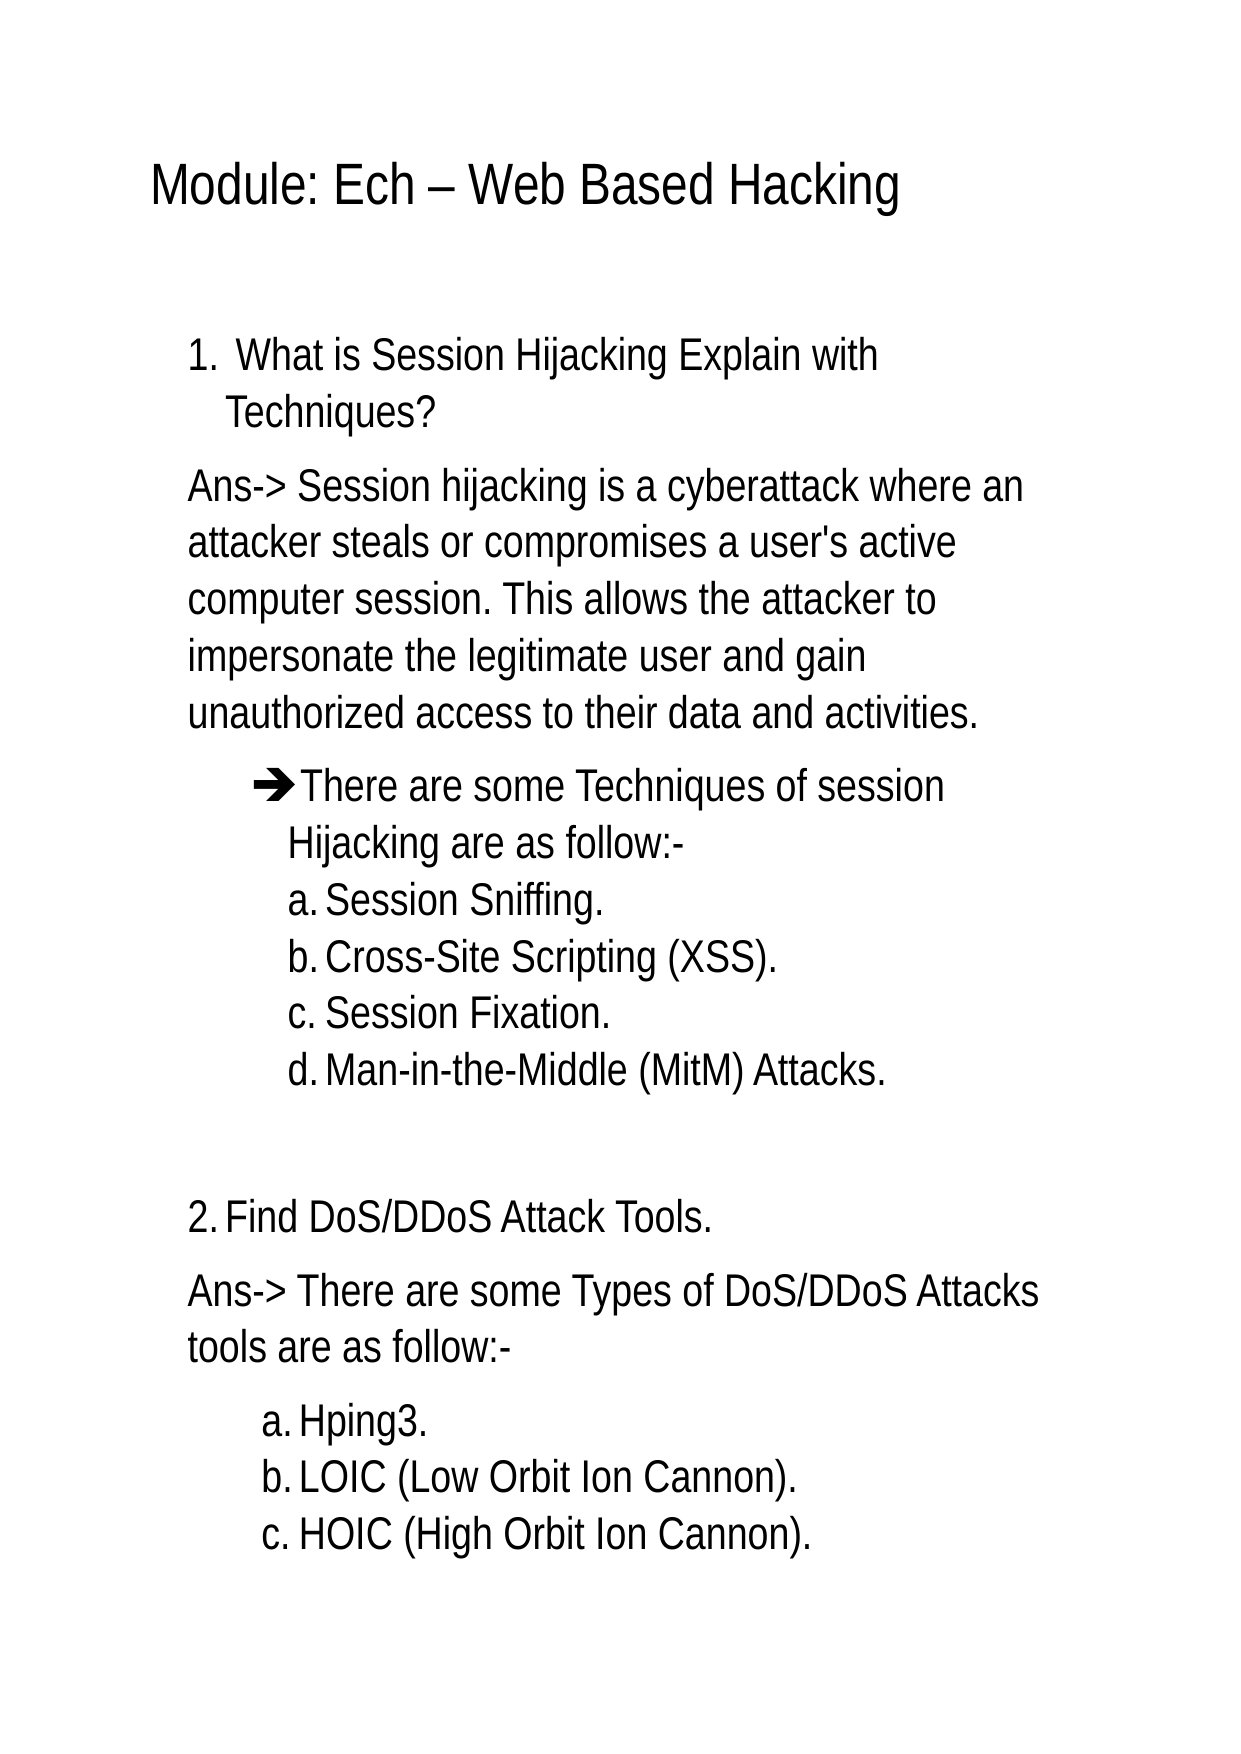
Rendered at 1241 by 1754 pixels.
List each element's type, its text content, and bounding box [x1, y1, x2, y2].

text Ans-> There are some Types of DoS/DDoS Attacks tools are as follow:- [187, 1263, 1090, 1372]
list HOIC (High Orbit Ion Cannon). [261, 1507, 1090, 1559]
list Session Sniffing. [287, 872, 1090, 925]
list Man-in-the-Middle (MitM) Attacks. [287, 1043, 1090, 1095]
list Hping3. [261, 1393, 1090, 1446]
list Session Fixation. [287, 986, 1090, 1038]
text Module: Ech – Web Based Hacking [150, 150, 1090, 217]
list There are some Techniques of session Hijacking are as follow:- [250, 759, 1090, 868]
list What is Session Hijacking Explain with Techniques? [187, 328, 1090, 437]
list LOIC (Low Orbit Ion Cannon). [261, 1450, 1090, 1503]
text Ans-> Session hijacking is a cyberattack where an attacker steals or compromises a user's active computer session. This allows the attacker to impersonate the legitimate user and gain unauthorized access to their data and activities. [187, 458, 1090, 738]
list Cross-Site Scripting (XSS). [287, 929, 1090, 982]
list Find DoS/DDoS Attack Tools. [187, 1189, 1090, 1242]
